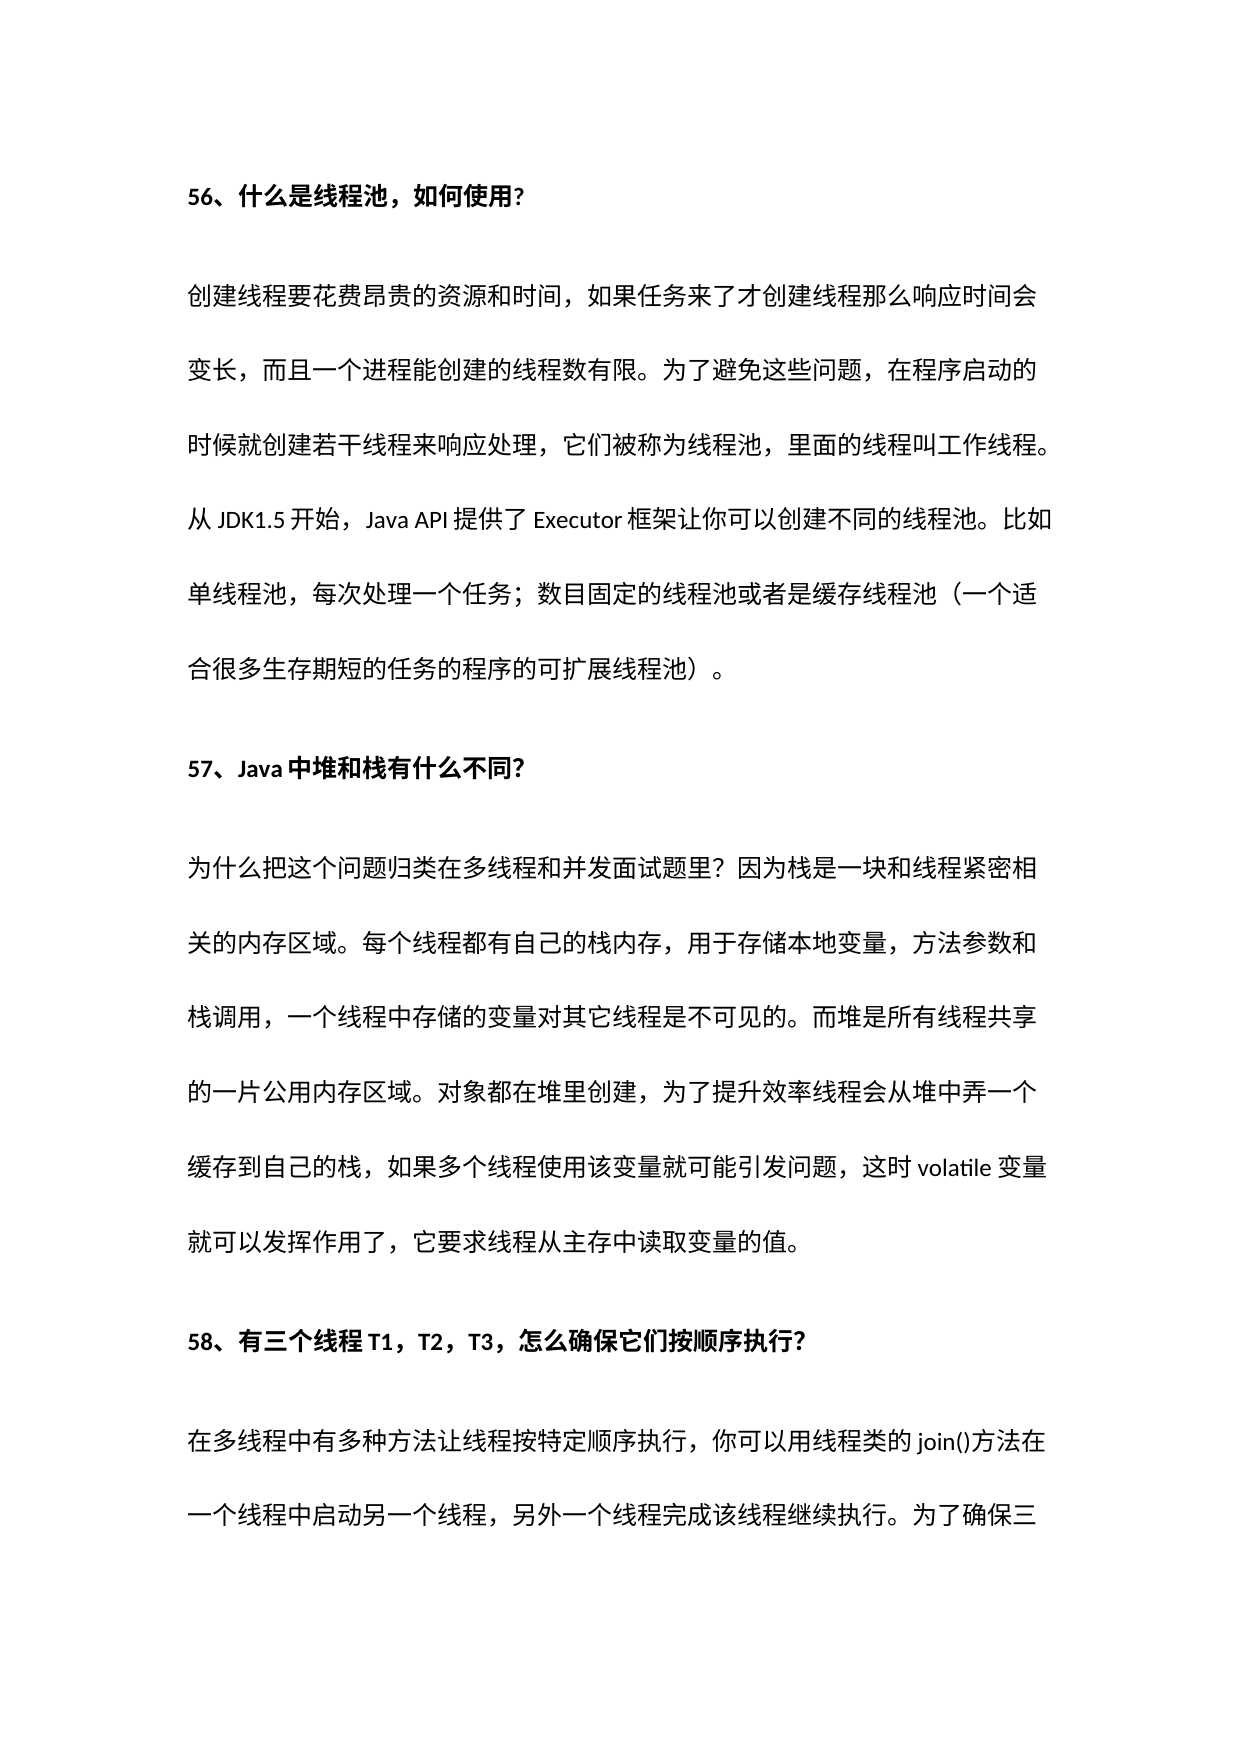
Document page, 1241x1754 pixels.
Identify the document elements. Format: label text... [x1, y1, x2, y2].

text 死锁预防是设法至少破坏产生死锁的四个必要条件之一,严格的防止死锁的出现,而死锁避免则不那么严格的限制产生死锁的必要条件的存在,因为即使死锁的必要条件存在,也不一定发生死锁。死锁避免是在系统运行过程中注意避免死锁的最终发生。 [187, 436, 1053, 725]
text 死锁避免和死锁预防的区别： [187, 336, 1053, 401]
text 理解了死锁的原因，尤其是产生死锁的四个必要条件，就可以最大可能地避免、预防和解除死锁。所以，在系统设计、进程调度等方面注意如何让这四个必要条件不成立，如何确定资源的合理分配算法，避免进程永久占据系统资源。此外，也要防止进程在处于等待状态的情况下占用资源。因此，对资源的分配要给予合理的规划。 [187, 162, 1053, 302]
text 创建线程要花费昂贵的资源和时间，如果任务来了才创建线程那么响应时间会变长，而且一个进程能创建的线程数有限。为了避免这些问题，在程序启动的时候就创建若干线程来响应处理，它们被称为线程池，里面的线程叫工作线程。从JDK1.5开始，Java API提供了Executor框架让你可以创建不同的线程池。比如单线程池，每次处理一个任务；数目固定的线程池或者是缓存线程池（一个适合很多生存期短的任务的程序的可扩展线程池）。 [187, 859, 1053, 1297]
text 57、Java中堆和栈有什么不同？ [187, 1332, 1053, 1397]
text 56、什么是线程池，如何使用? [187, 759, 1053, 824]
